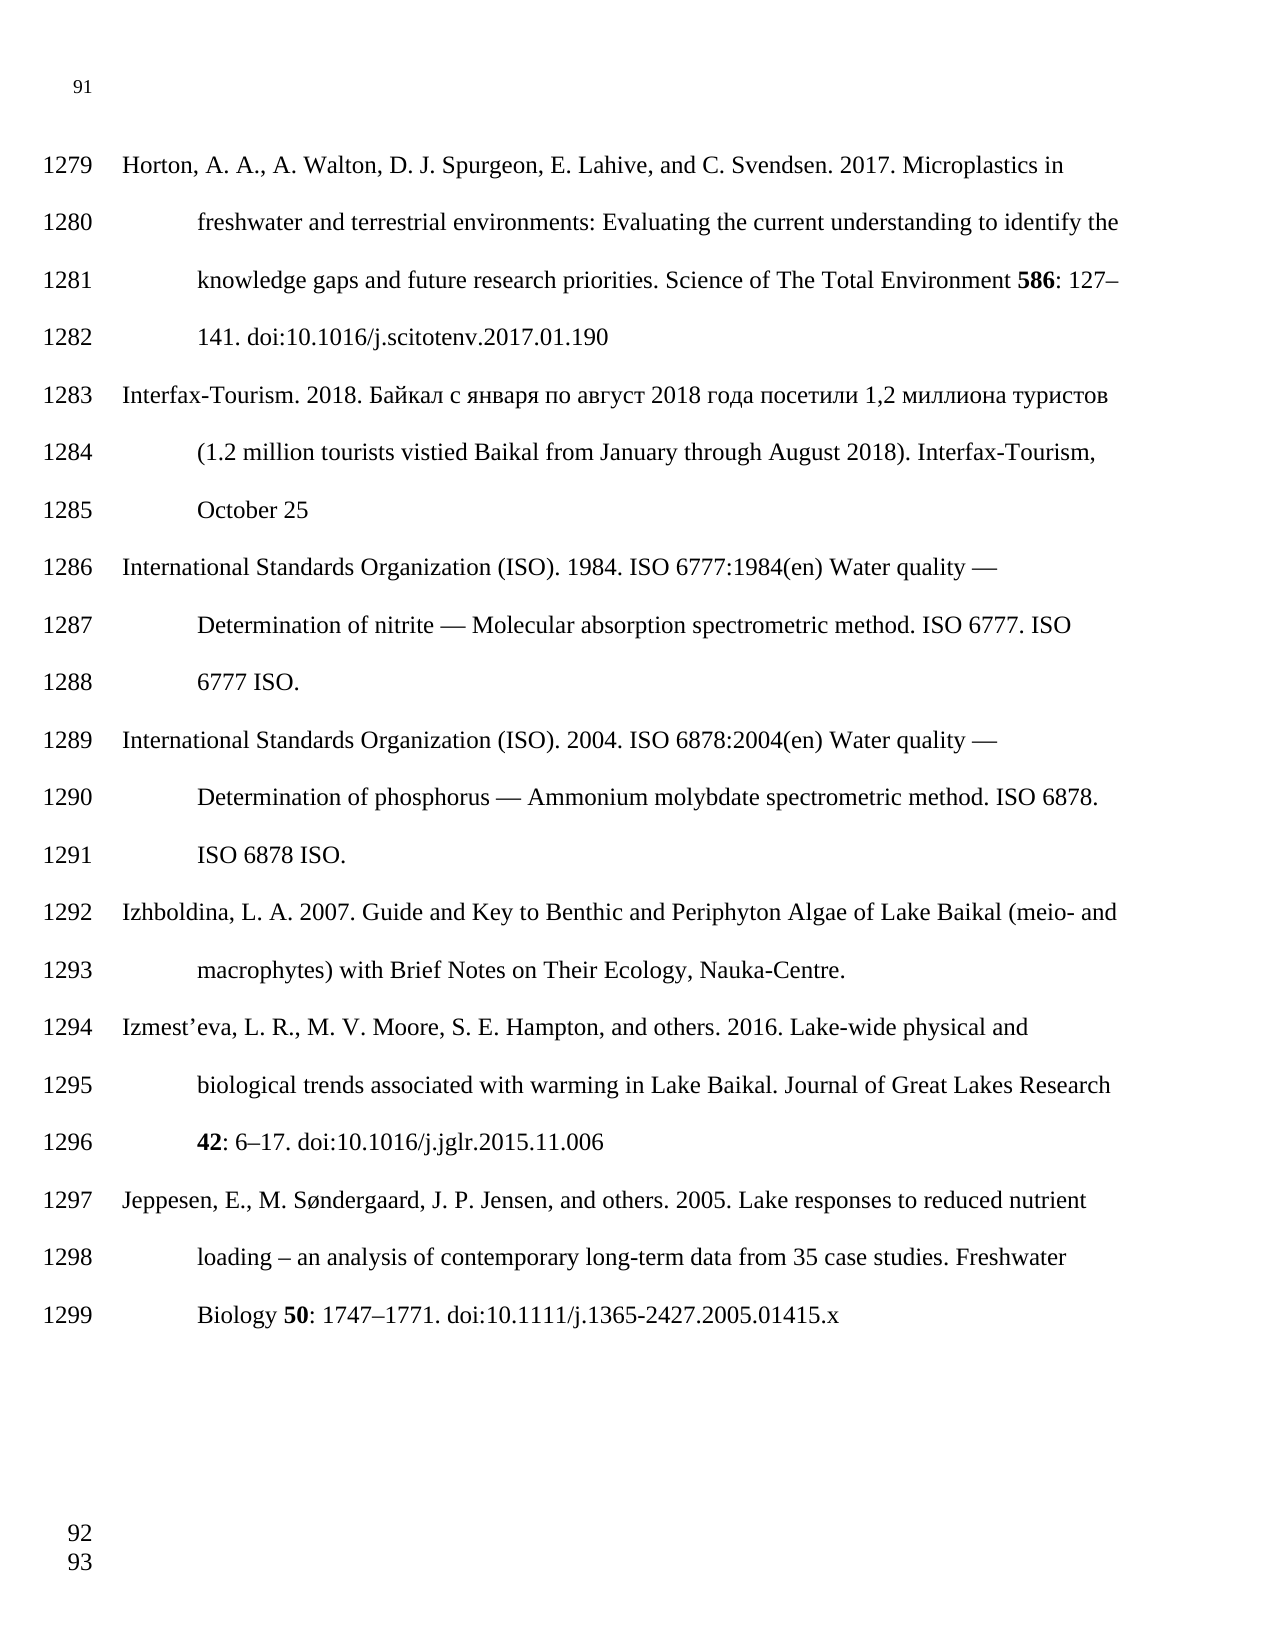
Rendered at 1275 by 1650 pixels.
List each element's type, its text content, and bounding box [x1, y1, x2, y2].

text Interfax-Tourism. 2018. Байкал с января по август 2018 года посетили 1,2 миллиона туристов (1.2 million tourists vistied Baikal from January through August 2018). Interfax-Tourism, October 25 [122, 380, 1125, 524]
text Jeppesen, E., M. Søndergaard, J. P. Jensen, and others. 2005. Lake responses to reduced nutrient loading – an analysis of contemporary long-term data from 35 case studies. Freshwater Biology 50: 1747–1771. doi:10.1111/j.1365-2427.2005.01415.x [122, 1185, 1125, 1329]
text International Standards Organization (ISO). 2004. ISO 6878:2004(en) Water quality — Determination of phosphorus — Ammonium molybdate spectrometric method. ISO 6878. ISO 6878 ISO. [122, 725, 1125, 869]
text Izhboldina, L. A. 2007. Guide and Key to Benthic and Periphyton Algae of Lake Baikal (meio- and macrophytes) with Brief Notes on Their Ecology, Nauka-Centre. [122, 897, 1125, 984]
text Horton, A. A., A. Walton, D. J. Spurgeon, E. Lahive, and C. Svendsen. 2017. Microplastics in freshwater and terrestrial environments: Evaluating the current understanding to identify the knowledge gaps and future research priorities. Science of The Total Environment 586: 127–141. doi:10.1016/j.scitotenv.2017.01.190 [122, 150, 1125, 351]
text Izmest’eva, L. R., M. V. Moore, S. E. Hampton, and others. 2016. Lake-wide physical and biological trends associated with warming in Lake Baikal. Journal of Great Lakes Research 42: 6–17. doi:10.1016/j.jglr.2015.11.006 [122, 1012, 1125, 1156]
text International Standards Organization (ISO). 1984. ISO 6777:1984(en) Water quality — Determination of nitrite — Molecular absorption spectrometric method. ISO 6777. ISO 6777 ISO. [122, 552, 1125, 696]
